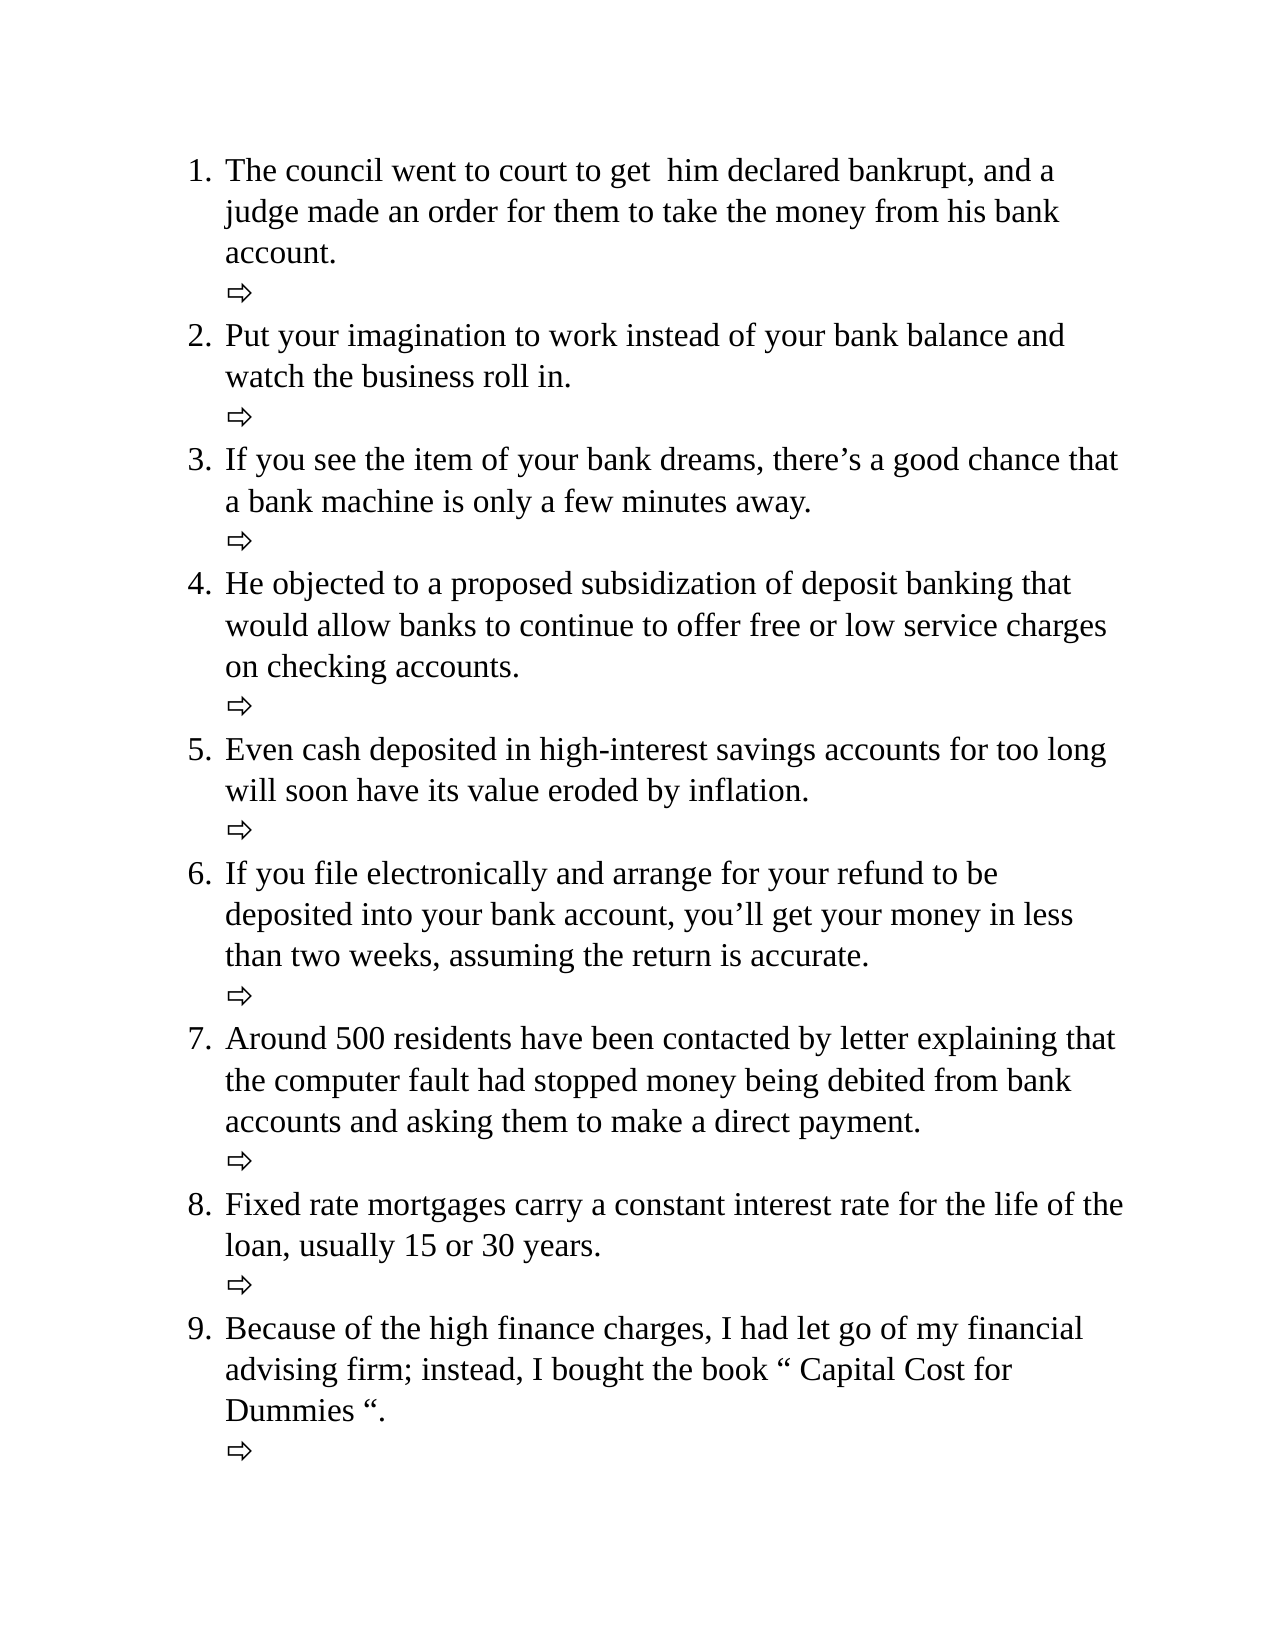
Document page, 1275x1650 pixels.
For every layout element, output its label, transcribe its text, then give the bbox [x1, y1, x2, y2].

list Fixed rate mortgages carry a constant interest rate for the life of the loan, usually 15 or 30 years. [187, 1184, 1125, 1263]
list If you see the item of your bank dreams, there’s a good chance that a bank machine is only a few minutes away. [187, 439, 1125, 519]
list He objected to a proposed subsidization of deposit banking that would allow banks to continue to offer free or low service charges on checking accounts. [187, 563, 1125, 684]
list Around 500 residents have been contacted by letter explaining that the computer fault had stopped money being debited from bank accounts and asking them to make a direct payment. [187, 1018, 1125, 1139]
list Because of the high finance charges, I had let go of my financial advising firm; instead, I bought the book “ Capital Cost for Dummies “. [187, 1308, 1125, 1429]
list The council went to court to get him declared bankrupt, and a judge made an order for them to take the money from his bank account. [187, 150, 1125, 271]
list Put your imagination to work instead of your bank balance and watch the business roll in. [187, 315, 1125, 395]
list If you file electronically and arrange for your refund to be deposited into your bank account, you’ll get your money in less than two weeks, assuming the return is accurate. [187, 853, 1125, 974]
list Even cash deposited in high-interest savings accounts for too long will soon have its value eroded by inflation. [187, 729, 1125, 809]
